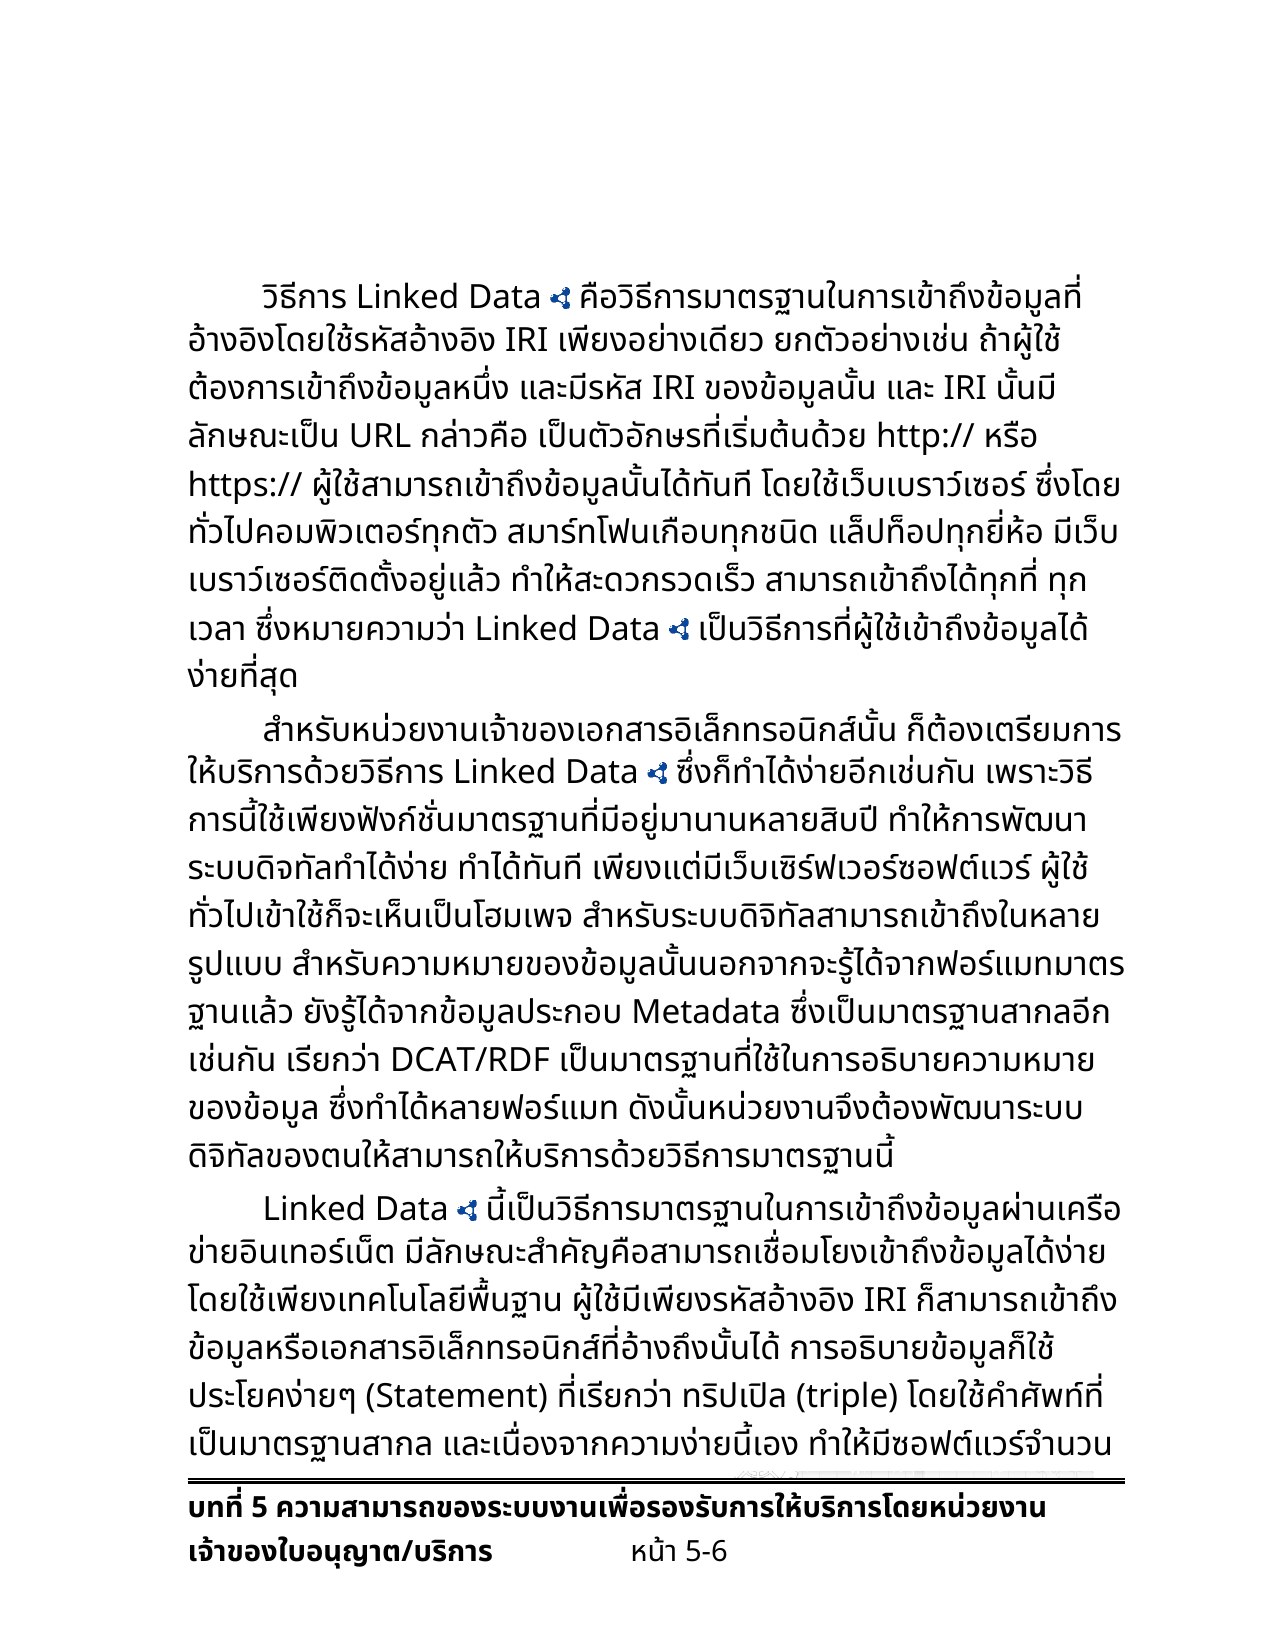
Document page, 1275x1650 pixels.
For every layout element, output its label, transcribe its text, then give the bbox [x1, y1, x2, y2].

text สำหรับหน่วยงานเจ้าของเอกสารอิเล็กทรอนิกส์นั้น ก็ต้องเตรียมการให้บริการด้วยวิธีการ Linked Data ซึ่งก็ทำได้ง่ายอีกเช่นกัน เพราะวิธีการนี้ใช้เพียงฟังก์ชั่นมาตรฐานที่มีอยู่มานานหลายสิบปี ทำให้การพัฒนาระบบดิจทัลทำได้ง่าย ทำได้ทันที เพียงแต่มีเว็บเซิร์ฟเวอร์ซอฟต์แวร์ ผู้ใช้ทั่วไปเข้าใช้ก็จะเห็นเป็นโฮมเพจ สำหรับระบบดิจิทัลสามารถเข้าถึงในหลายรูปแบบ สำหรับความหมายของข้อมูลนั้นนอกจากจะรู้ได้จากฟอร์แมทมาตรฐานแล้ว ยังรู้ได้จากข้อมูลประกอบ Metadata ซึ่งเป็นมาตรฐานสากลอีกเช่นกัน เรียกว่า DCAT/RDF เป็นมาตรฐานที่ใช้ในการอธิบายความหมายของข้อมูล ซึ่งทำได้หลายฟอร์แมท ดังนั้นหน่วยงานจึงต้องพัฒนาระบบดิจิทัลของตนให้สามารถให้บริการด้วยวิธีการมาตรฐานนี้ [187, 703, 1125, 1182]
picture [457, 1200, 477, 1221]
picture [669, 618, 689, 640]
picture [647, 762, 667, 784]
picture [734, 1471, 1094, 1478]
picture [550, 287, 570, 309]
text วิธีการ Linked Data คือวิธีการมาตรฐานในการเข้าถึงข้อมูลที่อ้างอิงโดยใช้รหัสอ้างอิง IRI เพียงอย่างเดียว ยกตัวอย่างเช่น ถ้าผู้ใช้ต้องการเข้าถึงข้อมูลหนึ่ง และมีรหัส IRI ของข้อมูลนั้น และ IRI นั้นมีลักษณะเป็น URL กล่าวคือ เป็นตัวอักษรที่เริ่มต้นด้วย http:// หรือ https:// ผู้ใช้สามารถเข้าถึงข้อมูลนั้นได้ทันที โดยใช้เว็บเบราว์เซอร์ ซึ่งโดยทั่วไปคอมพิวเตอร์ทุกตัว สมาร์ทโฟนเกือบทุกชนิด แล็ปท็อปทุกยี่ห้อ มีเว็บเบราว์เซอร์ติดตั้งอยู่แล้ว ทำให้สะดวกรวดเร็ว สามารถเข้าถึงได้ทุกที่ ทุกเวลา ซึ่งหมายความว่า Linked Data เป็นวิธีการที่ผู้ใช้เข้าถึงข้อมูลได้ง่ายที่สุด [187, 270, 1125, 703]
